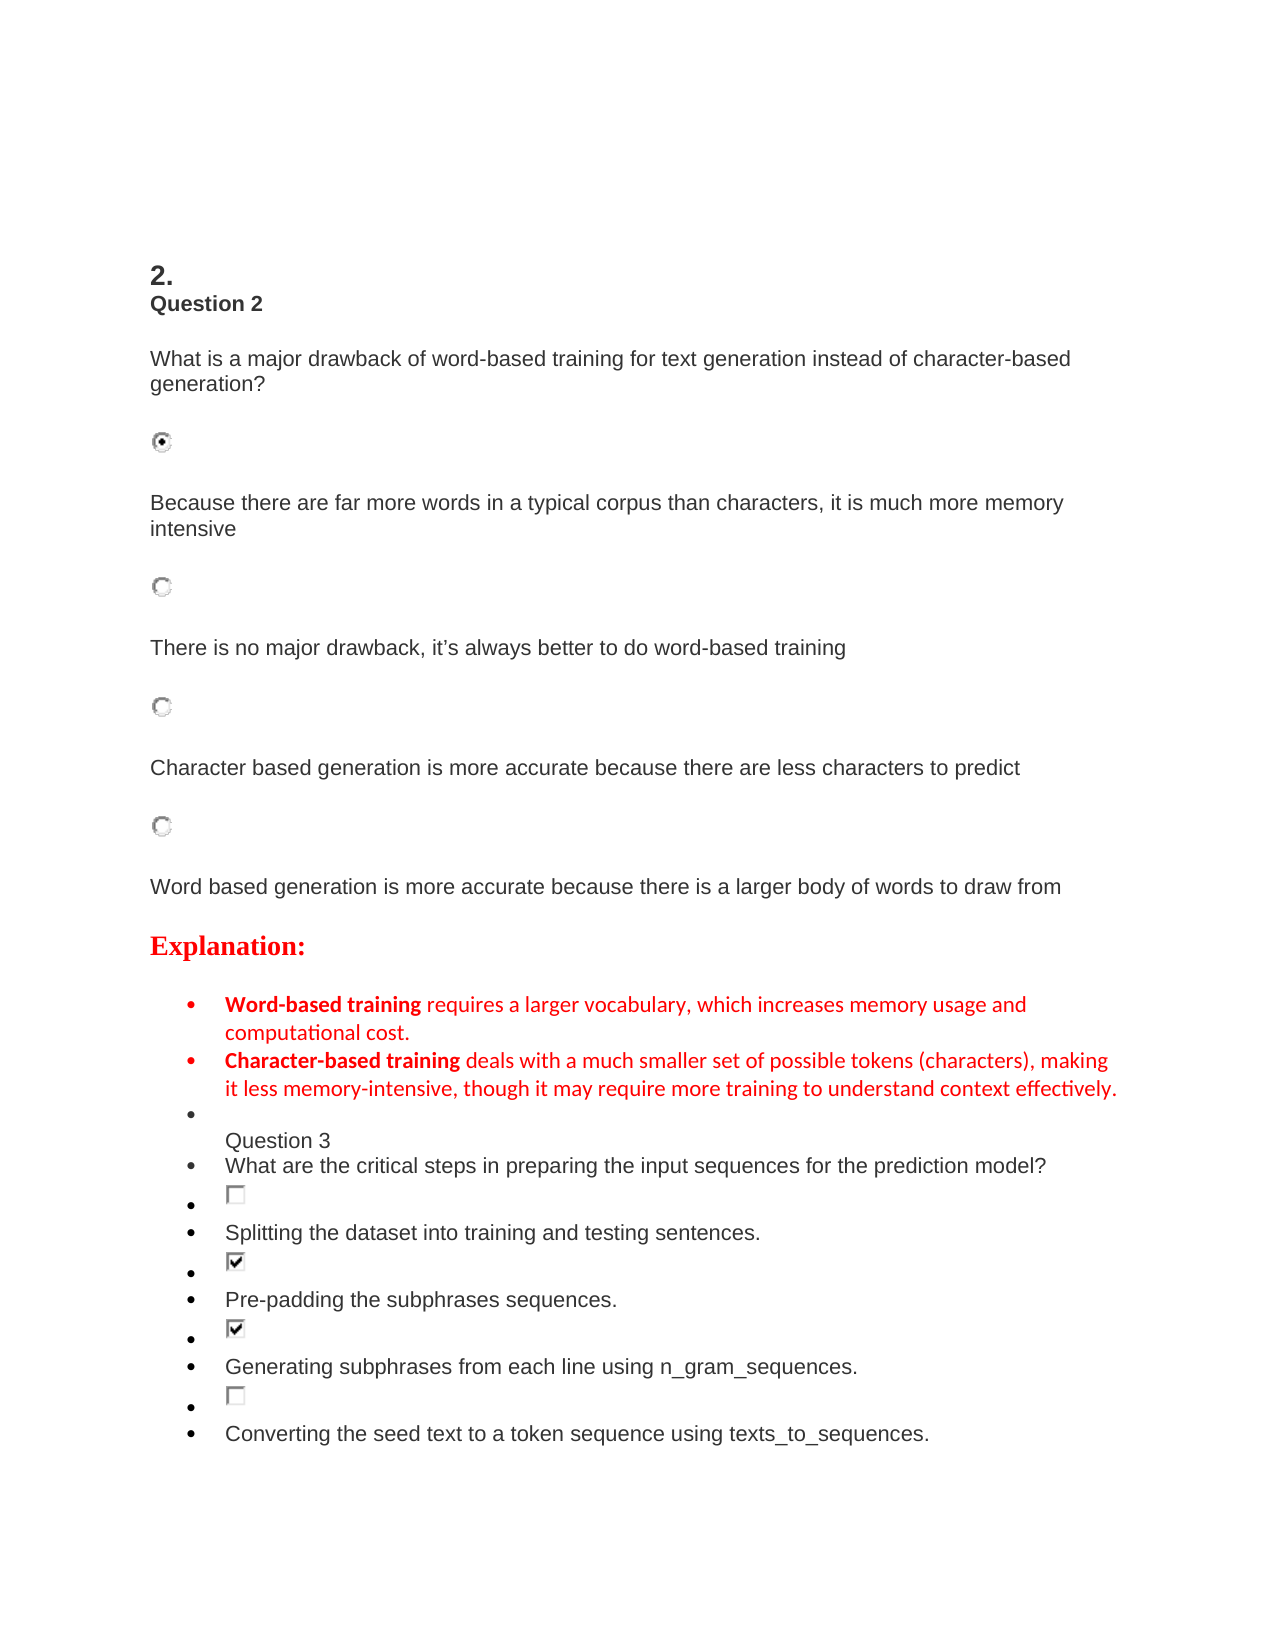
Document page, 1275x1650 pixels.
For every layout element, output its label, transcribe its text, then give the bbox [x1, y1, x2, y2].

text There is no major drawback, it’s always better to do word-based training [150, 635, 1125, 660]
text Because there are far more words in a typical corpus than characters, it is much more memory intensive [150, 490, 1125, 541]
text What is a major drawback of word-based training for text generation instead of character-based generation? [150, 346, 1125, 396]
text Word based generation is more accurate because there is a larger body of words to draw from [150, 874, 1125, 899]
list Word-based training requires a larger vocabulary, which increases memory usage and computational cost. [187, 990, 1125, 1046]
subtitle Explanation: [150, 929, 1125, 961]
text 2. [150, 259, 1125, 291]
text Question 2 [150, 291, 1125, 316]
list Generating subphrases from each line using n_gram_sequences. [187, 1354, 1125, 1379]
list Splitting the dataset into training and testing sentences. [187, 1220, 1125, 1245]
text Character based generation is more accurate because there are less characters to predict [150, 755, 1125, 780]
list Character-based training deals with a much smaller set of possible tokens (characters), making it less memory-intensive, though it may require more training to understand context effectively. [187, 1046, 1125, 1102]
list What are the critical steps in preparing the input sequences for the prediction model? [187, 1153, 1125, 1178]
list Converting the seed text to a token sequence using texts_to_sequences. [187, 1421, 1125, 1446]
list Question 3 [187, 1102, 1125, 1153]
list Pre-padding the subphrases sequences. [187, 1287, 1125, 1312]
